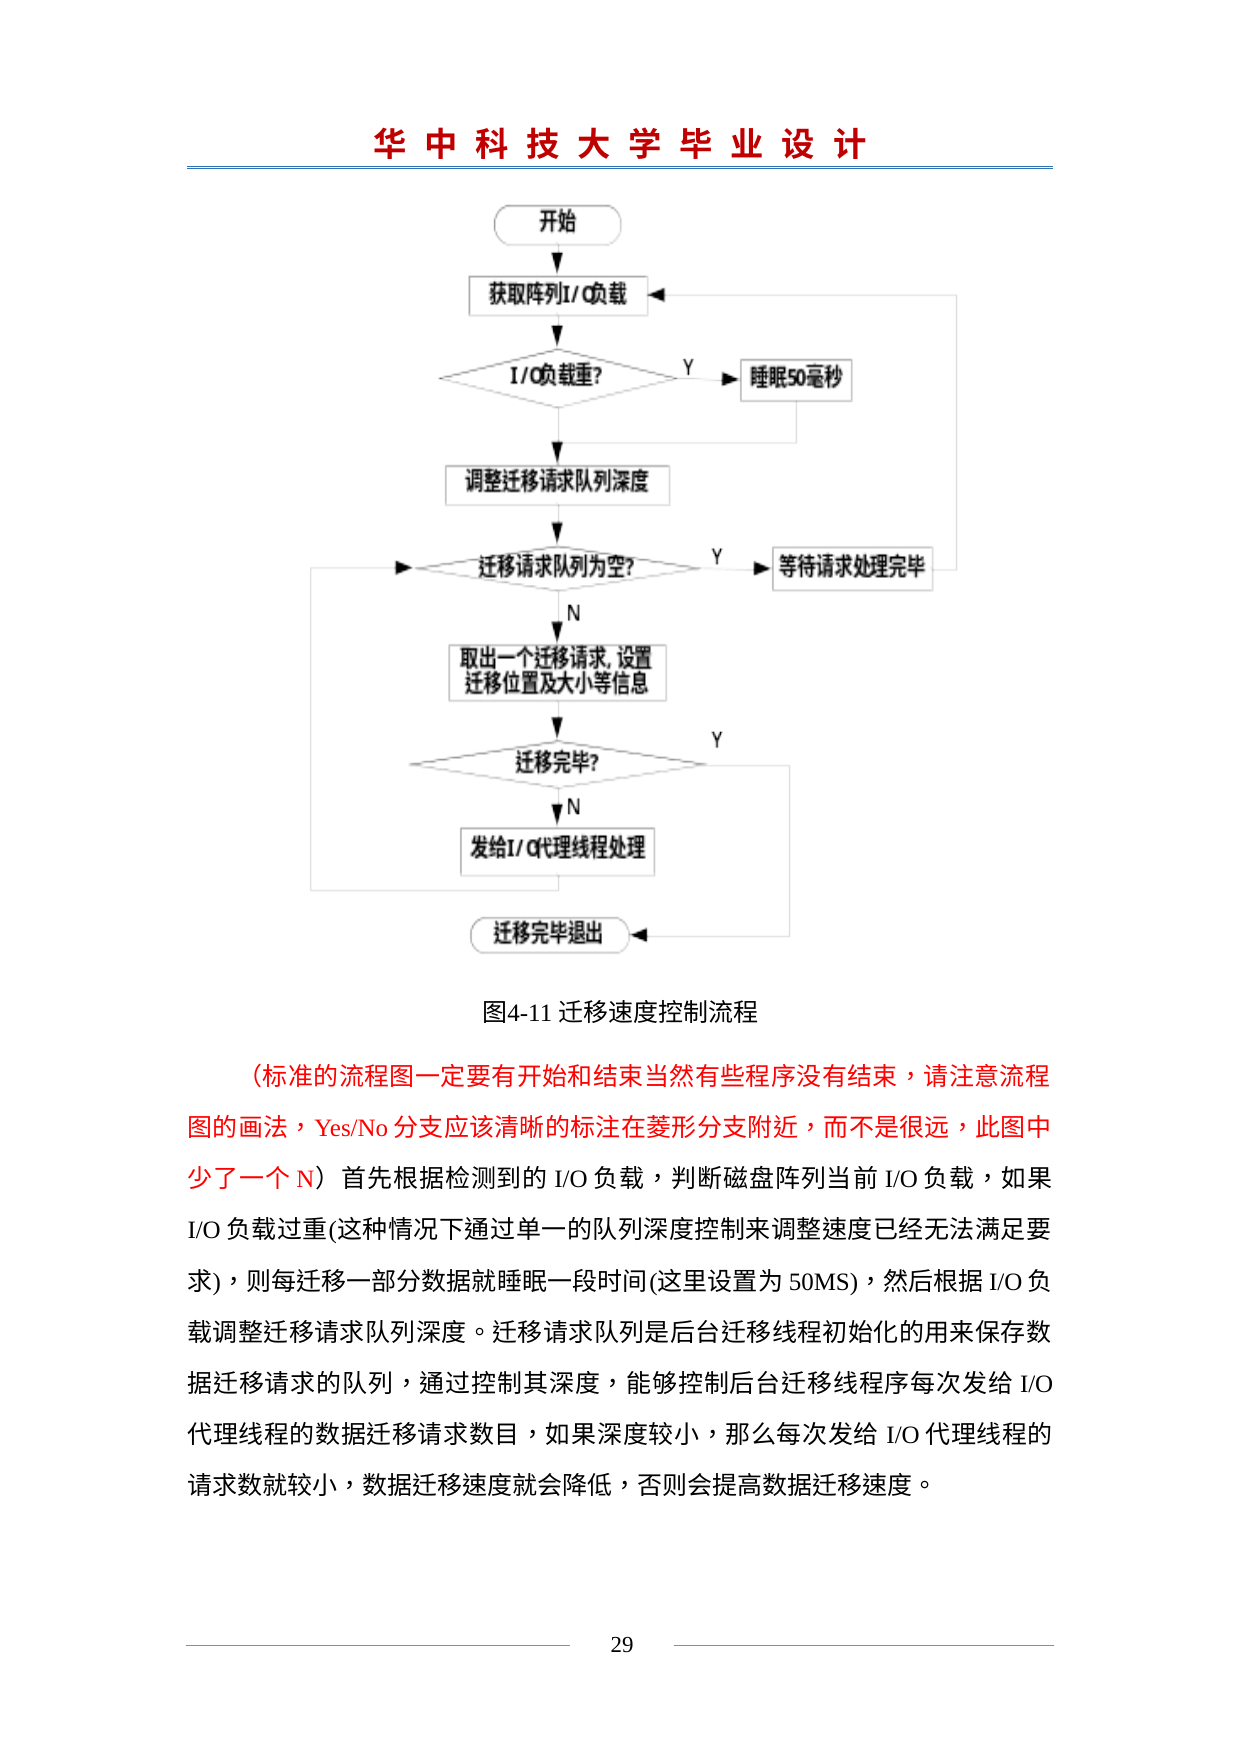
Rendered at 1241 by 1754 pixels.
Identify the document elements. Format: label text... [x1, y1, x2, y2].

text （标准的流程图一定要有开始和结束当然有些程序没有结束，请注意流程图的画法，Yes/No分支应该清晰的标注在菱形分支附近，而不是很远，此图中少了一个N）首先根据检测到的I/O负载，判断磁盘阵列当前I/O负载，如果I/O负载过重(这种情况下通过单一的队列深度控制来调整速度已经无法满足要求)，则每迁移一部分数据就睡眠一段时间(这里设置为50MS)，然后根据I/O负载调整迁移请求队列深度。迁移请求队列是后台迁移线程初始化的用来保存数据迁移请求的队列，通过控制其深度，能够控制后台迁移线程序每次发给I/O代理线程的数据迁移请求数目，如果深度较小，那么每次发给I/O代理线程的请求数就较小，数据迁移速度就会降低，否则会提高数据迁移速度。 [187, 1059, 1053, 1501]
